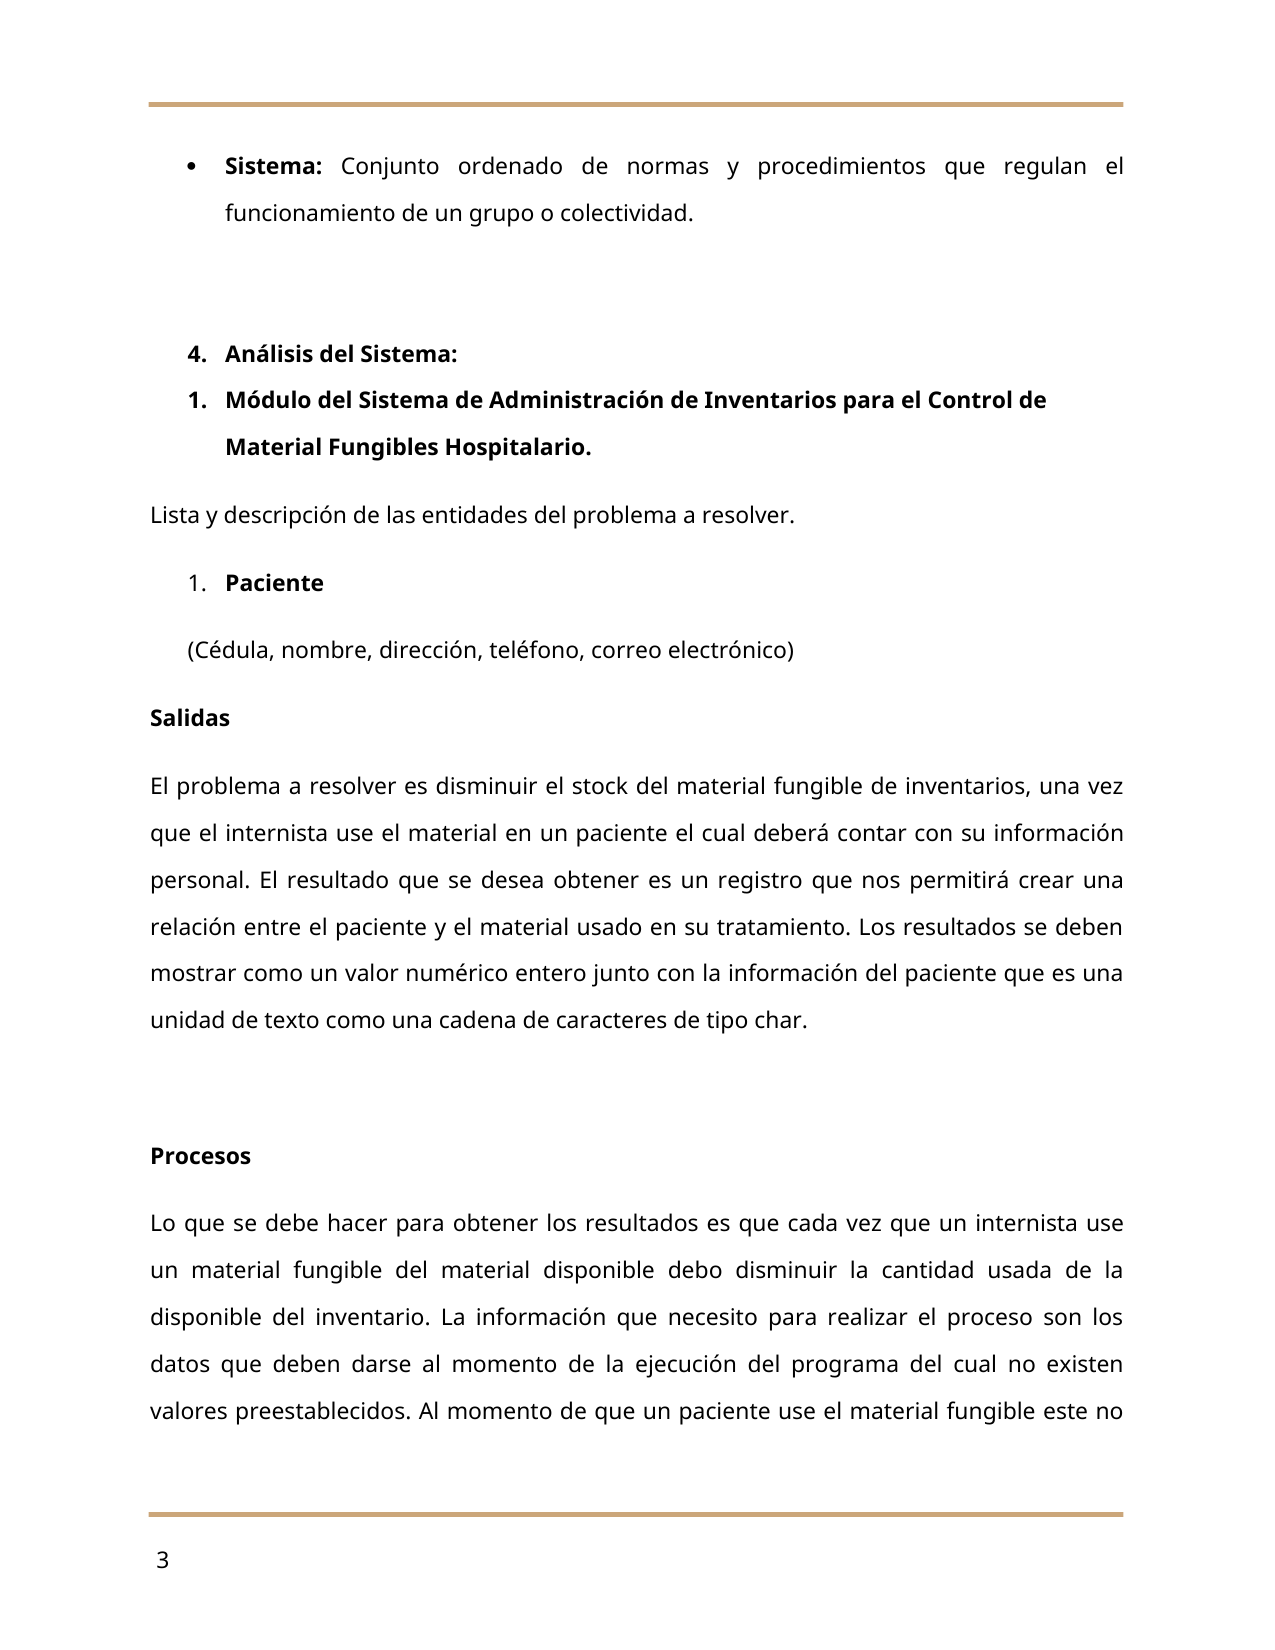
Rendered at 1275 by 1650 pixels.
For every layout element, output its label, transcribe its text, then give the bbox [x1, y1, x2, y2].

text El problema a resolver es disminuir el stock del material fungible de inventarios, una vez que el internista use el material en un paciente el cual deberá contar con su información personal. El resultado que se desea obtener es un registro que nos permitirá crear una relación entre el paciente y el material usado en su tratamiento. Los resultados se deben mostrar como un valor numérico entero junto con la información del paciente que es una unidad de texto como una cadena de caracteres de tipo char. [150, 770, 1125, 1035]
list Paciente [187, 567, 1125, 598]
list Módulo del Sistema de Administración de Inventarios para el Control de Material Fungibles Hospitalario. [187, 384, 1125, 462]
text Procesos [150, 1139, 1125, 1171]
text Salidas [150, 702, 1125, 733]
text (Cédula, nombre, dirección, teléfono, correo electrónico) [150, 634, 1125, 666]
list Análisis del Sistema: [187, 337, 1125, 369]
text Lista y descripción de las entidades del problema a resolver. [150, 499, 1125, 530]
list Sistema: Conjunto ordenado de normas y procedimientos que regulan el funcionamiento de un grupo o colectividad. [187, 150, 1125, 228]
picture [148, 1512, 1124, 1517]
picture [148, 102, 1124, 107]
